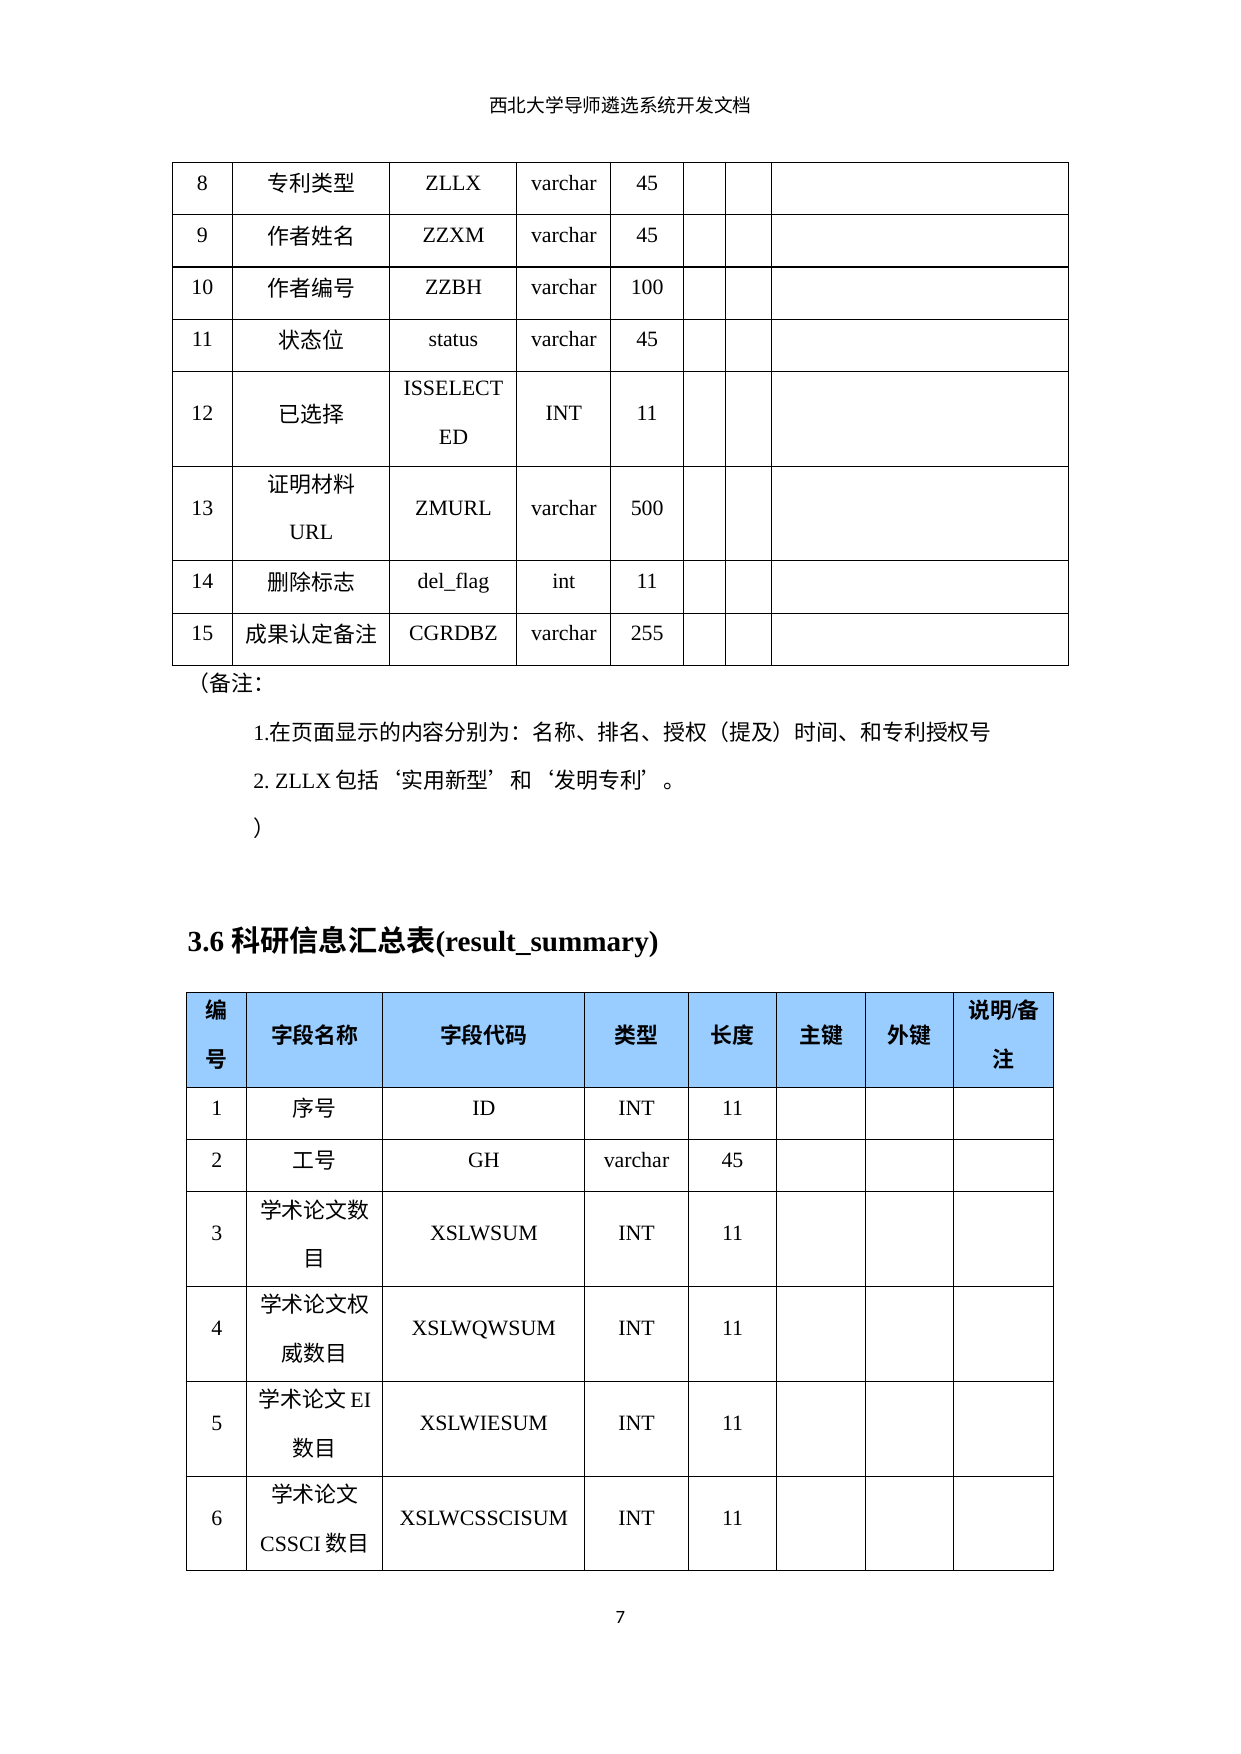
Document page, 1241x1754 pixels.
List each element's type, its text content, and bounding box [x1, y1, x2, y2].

table_cell 100 [611, 268, 683, 318]
table_cell 255 [611, 614, 683, 665]
table_cell varchar [517, 163, 610, 214]
table_header 主键 [777, 993, 865, 1087]
table_cell 1 [187, 1088, 246, 1139]
table_cell [777, 1192, 865, 1286]
table_cell 4 [187, 1287, 246, 1381]
table_cell [954, 1287, 1053, 1381]
table_cell 工号 [247, 1140, 382, 1191]
table_cell 序号 [247, 1088, 382, 1139]
table_cell 已选择 [233, 372, 389, 466]
table_cell ZZBH [390, 268, 516, 318]
table_cell [684, 614, 725, 665]
table_cell ZLLX [390, 163, 516, 214]
table_cell 2 [187, 1140, 246, 1191]
subtitle 3.6 科研信息汇总表(result_summary) [187, 906, 1053, 971]
table_cell [684, 163, 725, 214]
table_cell 学术论文数目 [247, 1192, 382, 1286]
table_cell [726, 320, 771, 371]
table_cell 11 [611, 372, 683, 466]
table_header 说明/备注 [954, 993, 1053, 1087]
table_cell 11 [689, 1287, 776, 1381]
text （备注： [187, 666, 1053, 698]
table_cell 专利类型 [233, 163, 389, 214]
table_cell 8 [173, 163, 232, 214]
table_cell [726, 561, 771, 612]
table_cell [684, 467, 725, 560]
table_cell 5 [187, 1382, 246, 1476]
table_cell [777, 1287, 865, 1381]
table_cell 作者姓名 [233, 215, 389, 266]
table_cell 15 [173, 614, 232, 665]
table_cell INT [585, 1192, 688, 1286]
table_cell [866, 1192, 953, 1286]
table_cell 13 [173, 467, 232, 560]
table_cell varchar [517, 467, 610, 560]
table_cell [866, 1088, 953, 1139]
text 2. ZLLX包括‘实用新型’和‘发明专利’。 [187, 762, 1053, 795]
table_cell [954, 1382, 1053, 1476]
table_header 长度 [689, 993, 776, 1087]
table_cell [684, 215, 725, 266]
table_cell [954, 1477, 1053, 1570]
table_cell [777, 1140, 865, 1191]
table_cell XSLWCSSCISUM [383, 1477, 584, 1570]
table_cell 11 [611, 561, 683, 612]
table_cell 证明材料URL [233, 467, 389, 560]
table_cell ZZXM [390, 215, 516, 266]
table_cell 学术论文CSSCI数目 [247, 1477, 382, 1570]
text ） [187, 811, 1053, 843]
table_cell 学术论文EI数目 [247, 1382, 382, 1476]
table_cell status [390, 320, 516, 371]
table_cell [772, 320, 1068, 371]
table_cell varchar [517, 614, 610, 665]
table_header 编号 [187, 993, 246, 1087]
table_cell 3 [187, 1192, 246, 1286]
table_cell int [517, 561, 610, 612]
table_cell [777, 1477, 865, 1570]
table_cell [772, 163, 1068, 214]
table_cell [726, 215, 771, 266]
table_cell INT [585, 1382, 688, 1476]
table_cell [772, 215, 1068, 266]
table_cell 9 [173, 215, 232, 266]
table_cell [866, 1477, 953, 1570]
table_cell 11 [173, 320, 232, 371]
table_cell [866, 1140, 953, 1191]
table_cell CGRDBZ [390, 614, 516, 665]
table_cell [684, 561, 725, 612]
table_cell [954, 1192, 1053, 1286]
table_cell 11 [689, 1192, 776, 1286]
table_cell [954, 1088, 1053, 1139]
table_cell 作者编号 [233, 268, 389, 318]
table_cell [866, 1287, 953, 1381]
table_cell [772, 614, 1068, 665]
table_header 字段名称 [247, 993, 382, 1087]
table_cell 成果认定备注 [233, 614, 389, 665]
table_cell [866, 1382, 953, 1476]
table_cell 45 [611, 215, 683, 266]
table_cell [684, 320, 725, 371]
table_cell 10 [173, 268, 232, 318]
table_cell XSLWIESUM [383, 1382, 584, 1476]
table_cell varchar [517, 268, 610, 318]
table_cell 删除标志 [233, 561, 389, 612]
table_cell 11 [689, 1088, 776, 1139]
table_cell [684, 372, 725, 466]
table_cell 6 [187, 1477, 246, 1570]
table_cell [777, 1382, 865, 1476]
table_cell ZMURL [390, 467, 516, 560]
table_cell INT [585, 1477, 688, 1570]
table_cell [772, 268, 1068, 318]
table_cell [726, 372, 771, 466]
table_cell 状态位 [233, 320, 389, 371]
table_cell [726, 614, 771, 665]
table_cell XSLWQWSUM [383, 1287, 584, 1381]
table_cell ISSELECTED [390, 372, 516, 466]
table_cell 12 [173, 372, 232, 466]
table_cell [726, 163, 771, 214]
table_cell 45 [689, 1140, 776, 1191]
table_cell [772, 372, 1068, 466]
table_cell [726, 268, 771, 318]
table_cell XSLWSUM [383, 1192, 584, 1286]
table_cell varchar [585, 1140, 688, 1191]
table_cell [684, 268, 725, 318]
table_cell 14 [173, 561, 232, 612]
table_cell 45 [611, 163, 683, 214]
text 1.在页面显示的内容分别为：名称、排名、授权（提及）时间、和专利授权号 [187, 714, 1053, 747]
table_cell GH [383, 1140, 584, 1191]
table_header 外键 [866, 993, 953, 1087]
table_cell ID [383, 1088, 584, 1139]
table_cell [772, 561, 1068, 612]
table_cell [726, 467, 771, 560]
table_cell 45 [611, 320, 683, 371]
table_header 类型 [585, 993, 688, 1087]
table_cell 500 [611, 467, 683, 560]
table_cell 11 [689, 1382, 776, 1476]
table_cell [777, 1088, 865, 1139]
table_cell INT [585, 1088, 688, 1139]
table_cell [772, 467, 1068, 560]
table_cell [954, 1140, 1053, 1191]
table_cell INT [585, 1287, 688, 1381]
table_cell 11 [689, 1477, 776, 1570]
table_cell 学术论文权威数目 [247, 1287, 382, 1381]
table_cell INT [517, 372, 610, 466]
table_header 字段代码 [383, 993, 584, 1087]
table_cell varchar [517, 320, 610, 371]
table_cell del_flag [390, 561, 516, 612]
table_cell varchar [517, 215, 610, 266]
